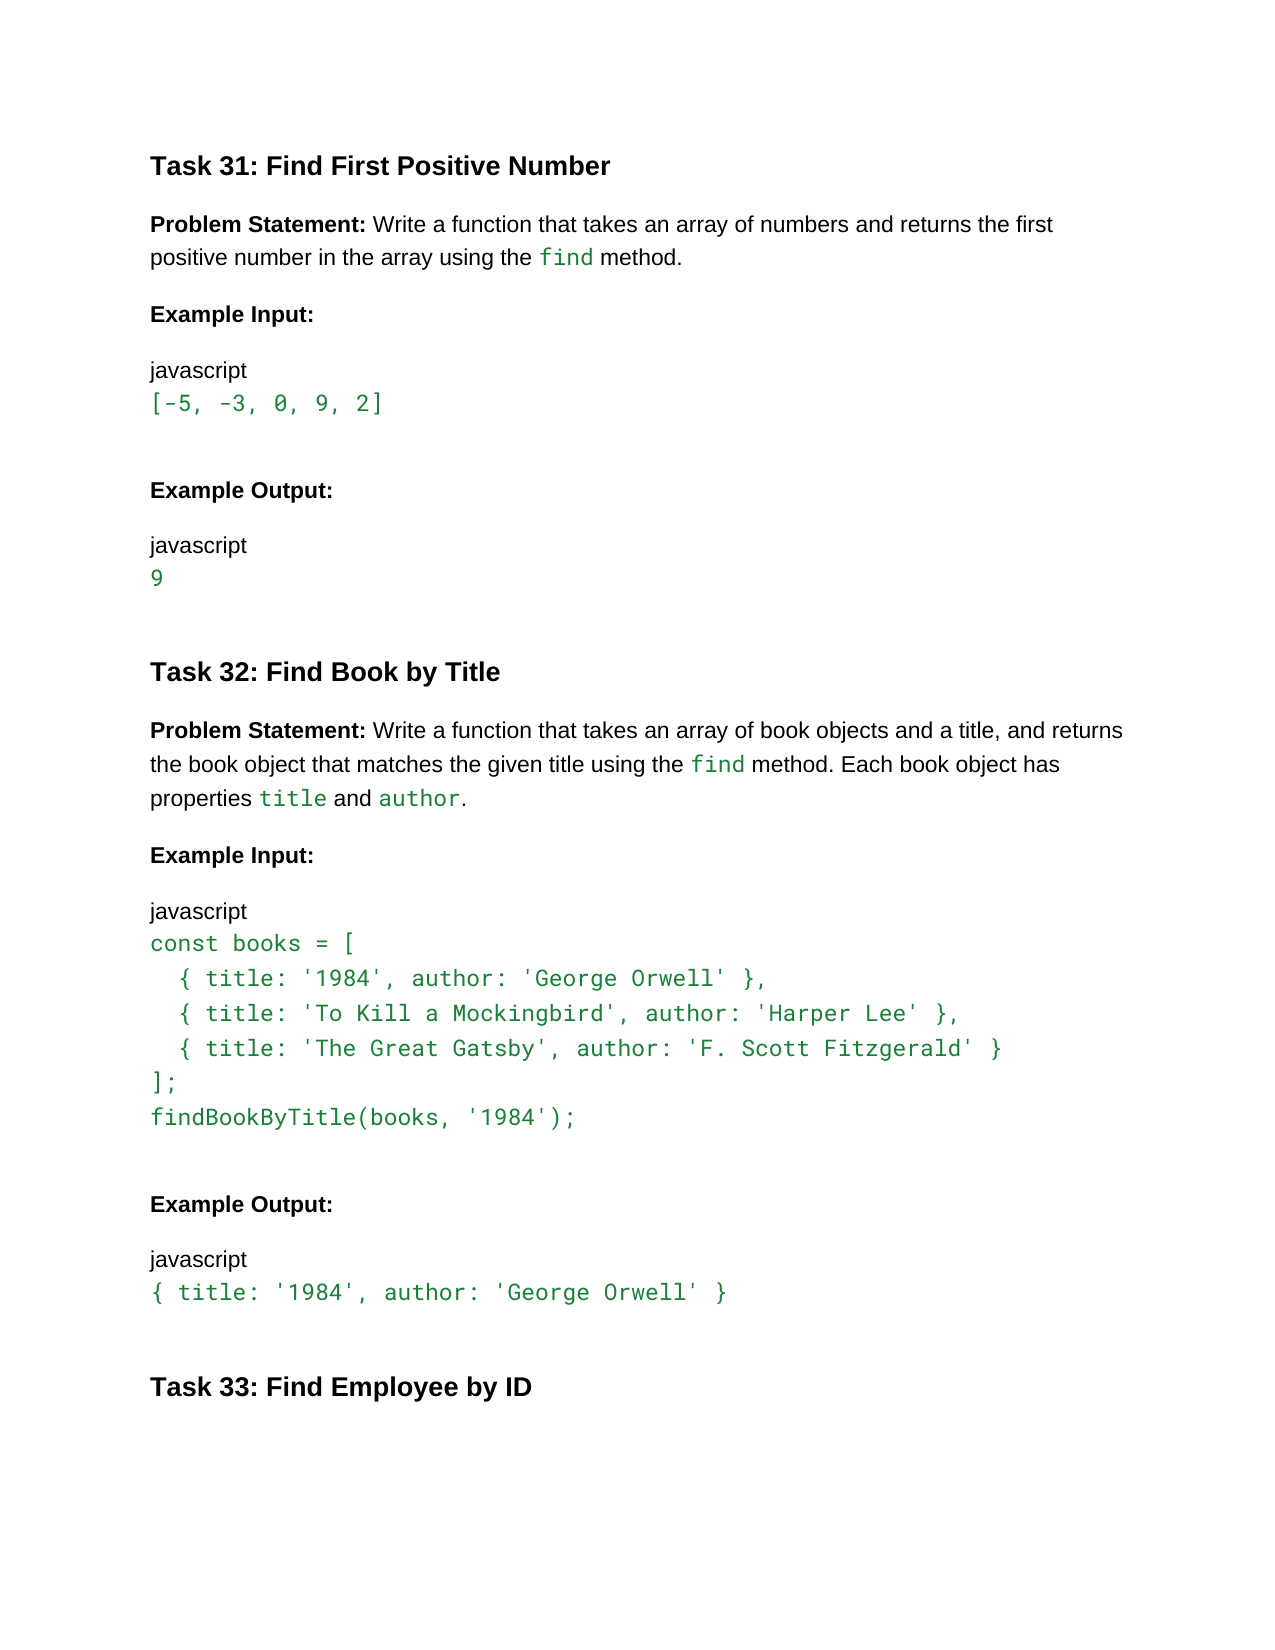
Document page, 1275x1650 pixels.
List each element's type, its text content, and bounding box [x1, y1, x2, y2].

text javascript [150, 898, 1125, 924]
text javascript [150, 1246, 1125, 1273]
text javascript [150, 357, 1125, 383]
text findBookByTitle(books, '1984'); [150, 1101, 1125, 1131]
text { title: 'The Great Gatsby', author: 'F. Scott Fitzgerald' } [150, 1032, 1125, 1062]
subtitle Task 32: Find Book by Title [150, 656, 1125, 687]
text Example Output: [150, 1191, 1125, 1217]
text Problem Statement: Write a function that takes an array of numbers and returns the first positive number in the array using the find method. [150, 211, 1125, 272]
text ]; [150, 1067, 1125, 1097]
subtitle Task 33: Find Employee by ID [150, 1371, 1125, 1402]
subtitle Task 31: Find First Positive Number [150, 150, 1125, 181]
text Example Input: [150, 301, 1125, 328]
text { title: '1984', author: 'George Orwell' }, [150, 962, 1125, 993]
text Problem Statement: Write a function that takes an array of book objects and a title, and returns the book object that matches the given title using the find method. Each book object has properties title and author. [150, 717, 1125, 813]
text Example Input: [150, 842, 1125, 869]
text javascript [150, 532, 1125, 558]
text 9 [150, 562, 1125, 592]
text { title: 'To Kill a Mockingbird', author: 'Harper Lee' }, [150, 997, 1125, 1027]
text { title: '1984', author: 'George Orwell' } [150, 1277, 1125, 1307]
text Example Output: [150, 477, 1125, 503]
text [-5, -3, 0, 9, 2] [150, 387, 1125, 417]
text const books = [ [150, 928, 1125, 958]
